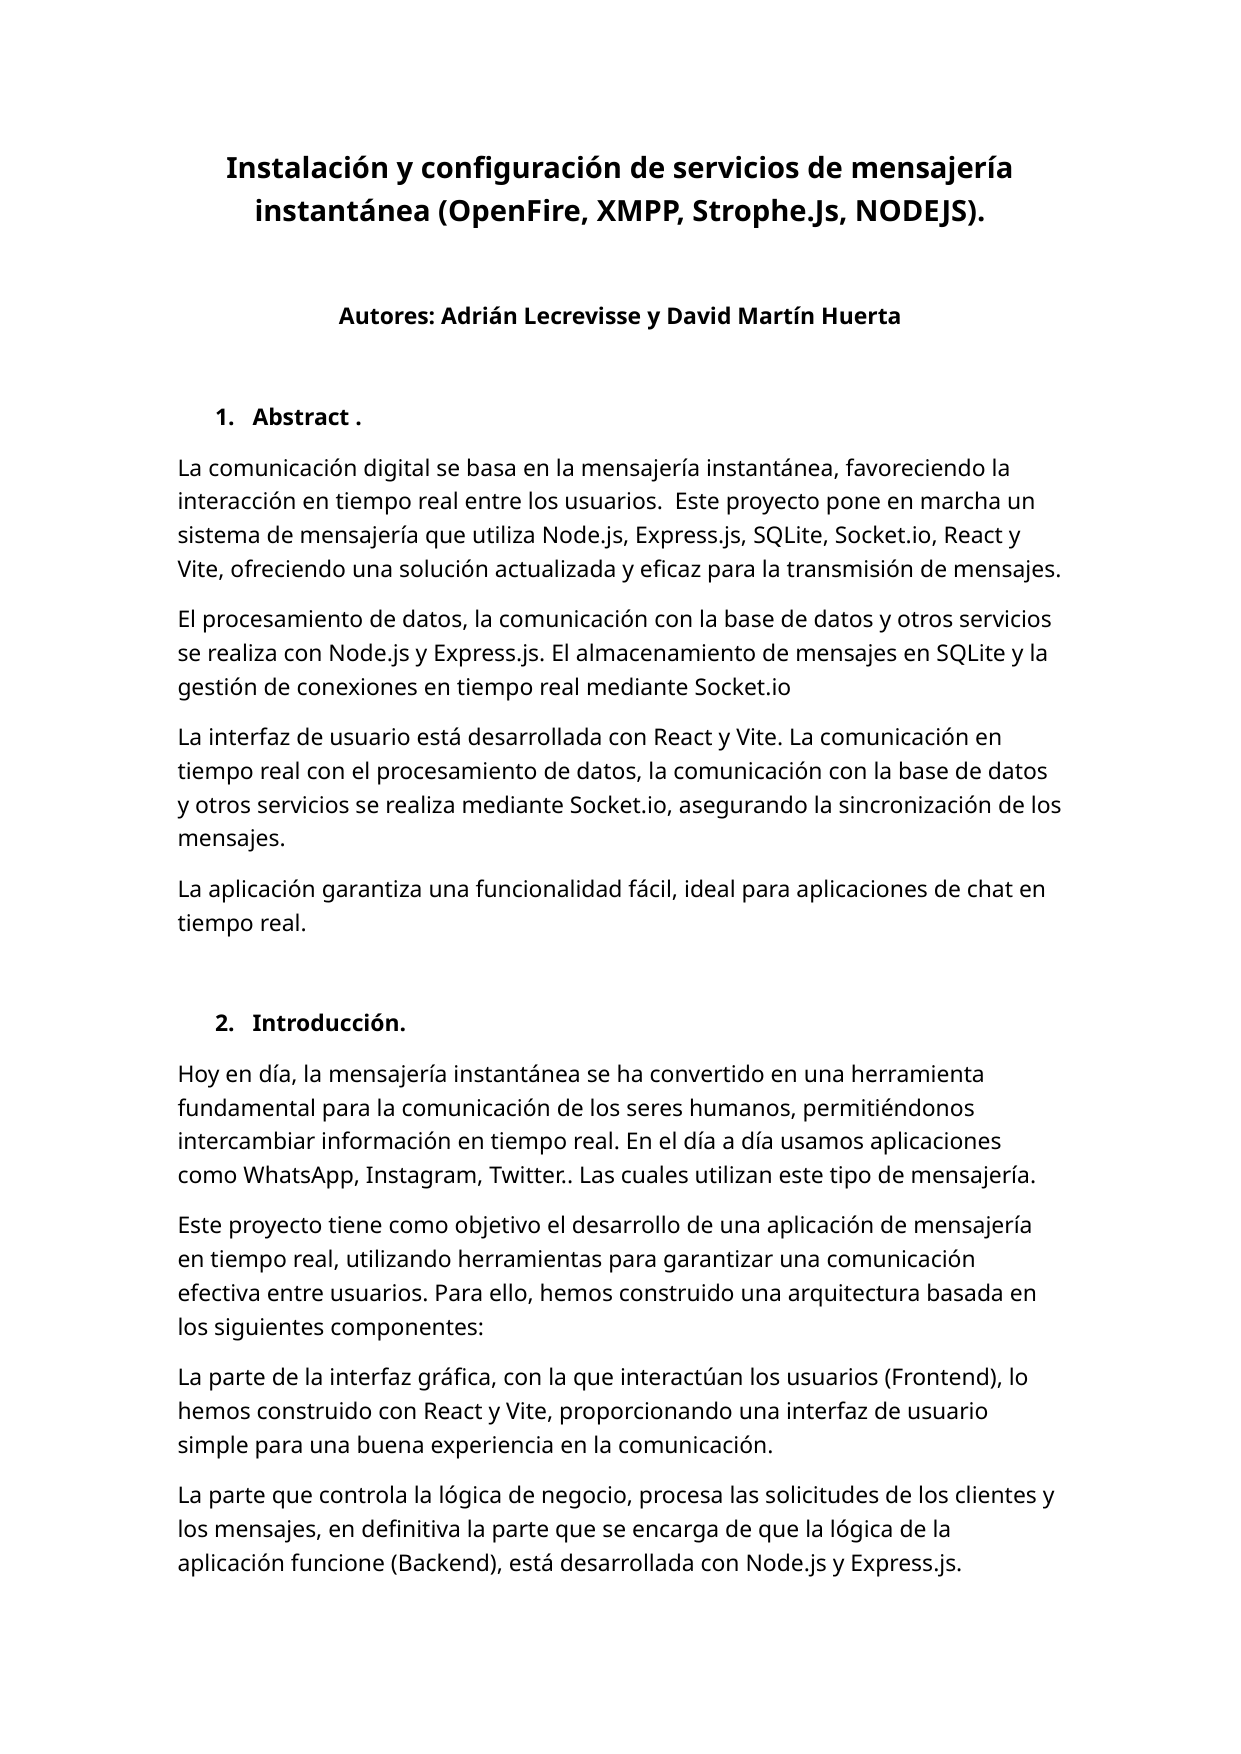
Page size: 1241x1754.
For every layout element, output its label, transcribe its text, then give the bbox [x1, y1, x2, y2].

text La parte de la interfaz gráfica, con la que interactúan los usuarios (Frontend), lo hemos construido con React y Vite, proporcionando una interfaz de usuario simple para una buena experiencia en la comunicación. [177, 1361, 1063, 1460]
text La comunicación digital se basa en la mensajería instantánea, favoreciendo la interacción en tiempo real entre los usuarios. Este proyecto pone en marcha un sistema de mensajería que utiliza Node.js, Express.js, SQLite, Socket.io, React y Vite, ofreciendo una solución actualizada y eficaz para la transmisión de mensajes. [177, 452, 1063, 584]
text La interfaz de usuario está desarrollada con React y Vite. La comunicación en tiempo real con el procesamiento de datos, la comunicación con la base de datos y otros servicios se realiza mediante Socket.io, asegurando la sincronización de los mensajes. [177, 721, 1063, 854]
text Hoy en día, la mensajería instantánea se ha convertido en una herramienta fundamental para la comunicación de los seres humanos, permitiéndonos intercambiar información en tiempo real. En el día a día usamos aplicaciones como WhatsApp, Instagram, Twitter.. Las cuales utilizan este tipo de mensajería. [177, 1058, 1063, 1190]
list Introducción. [215, 1007, 1063, 1039]
text La aplicación garantiza una funcionalidad fácil, ideal para aplicaciones de chat en tiempo real. [177, 873, 1063, 938]
text Instalación y configuración de servicios de mensajería instantánea (OpenFire, XMPP, Strophe.Js, NODEJS). [177, 148, 1063, 230]
text Este proyecto tiene como objetivo el desarrollo de una aplicación de mensajería en tiempo real, utilizando herramientas para garantizar una comunicación efectiva entre usuarios. Para ello, hemos construido una arquitectura basada en los siguientes componentes: [177, 1209, 1063, 1342]
text El procesamiento de datos, la comunicación con la base de datos y otros servicios se realiza con Node.js y Express.js. El almacenamiento de mensajes en SQLite y la gestión de conexiones en tiempo real mediante Socket.io [177, 603, 1063, 702]
text Autores: Adrián Lecrevisse y David Martín Huerta [177, 300, 1063, 332]
list Abstract . [215, 401, 1063, 432]
